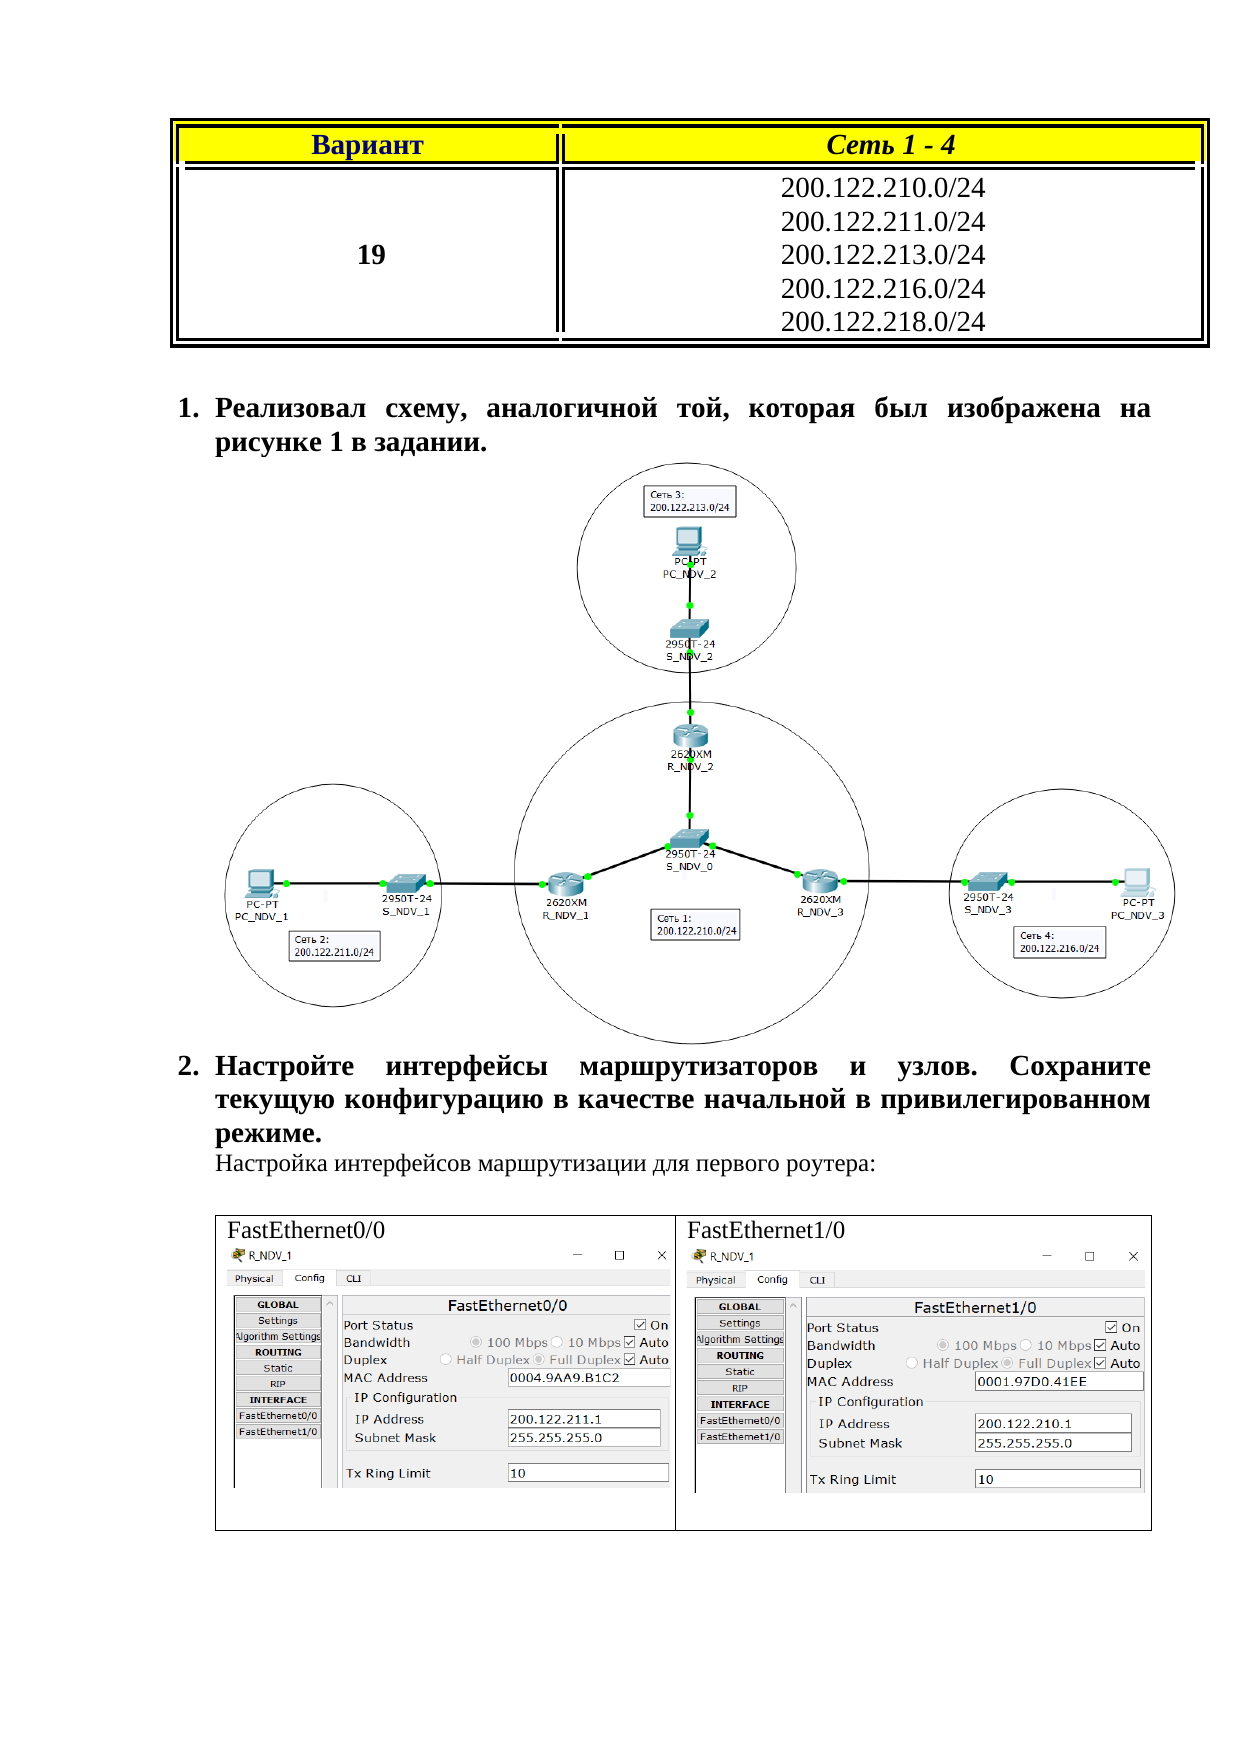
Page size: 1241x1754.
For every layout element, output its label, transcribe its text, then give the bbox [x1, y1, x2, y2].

picture [226, 1244, 671, 1488]
list Настройте интерфейсы маршрутизаторов и узлов. Сохраните текущую конфигурацию в качестве начальной в привилегированном режиме. [177, 1048, 1152, 1148]
list Реализовал схему, аналогичной той, которая был изображена на рисунке 1 в задании. [177, 391, 1152, 458]
table_cell 200.122.210.0/24 200.122.211.0/24 200.122.213.0/24 200.122.216.0/24 200.122.218.0/24 [561, 161, 1206, 338]
table_header FastEthernet0/0 [216, 1216, 675, 1530]
table_header FastEthernet1/0 [676, 1216, 1151, 1530]
table_cell 19 [174, 161, 561, 338]
list Настройка интерфейсов маршрутизации для первого роутера: [215, 1148, 1152, 1177]
table_cell Вариант [174, 121, 561, 161]
picture [686, 1244, 1145, 1493]
table_cell Сеть 1 - 4 [561, 121, 1206, 161]
picture [215, 457, 1190, 1048]
